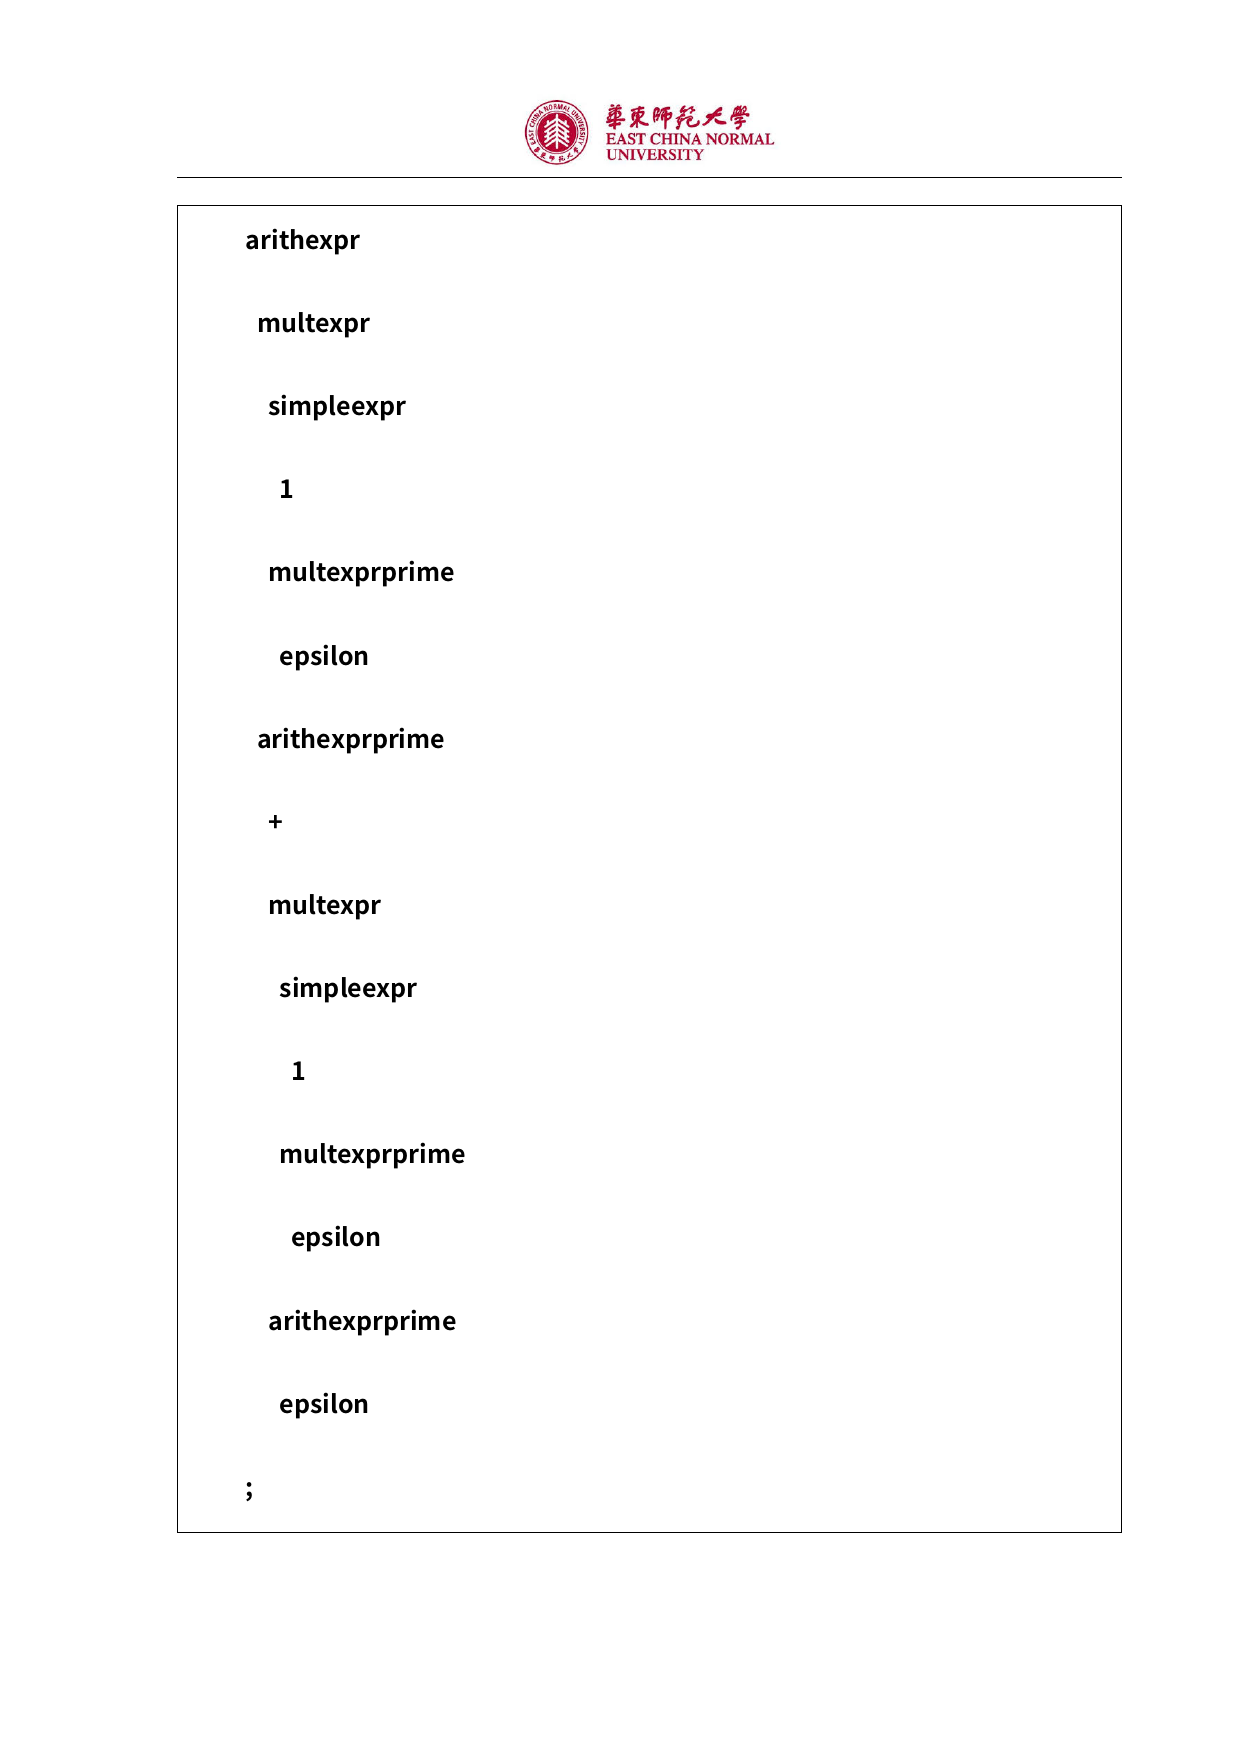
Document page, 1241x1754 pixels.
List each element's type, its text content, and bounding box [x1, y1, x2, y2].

picture [509, 88, 791, 175]
